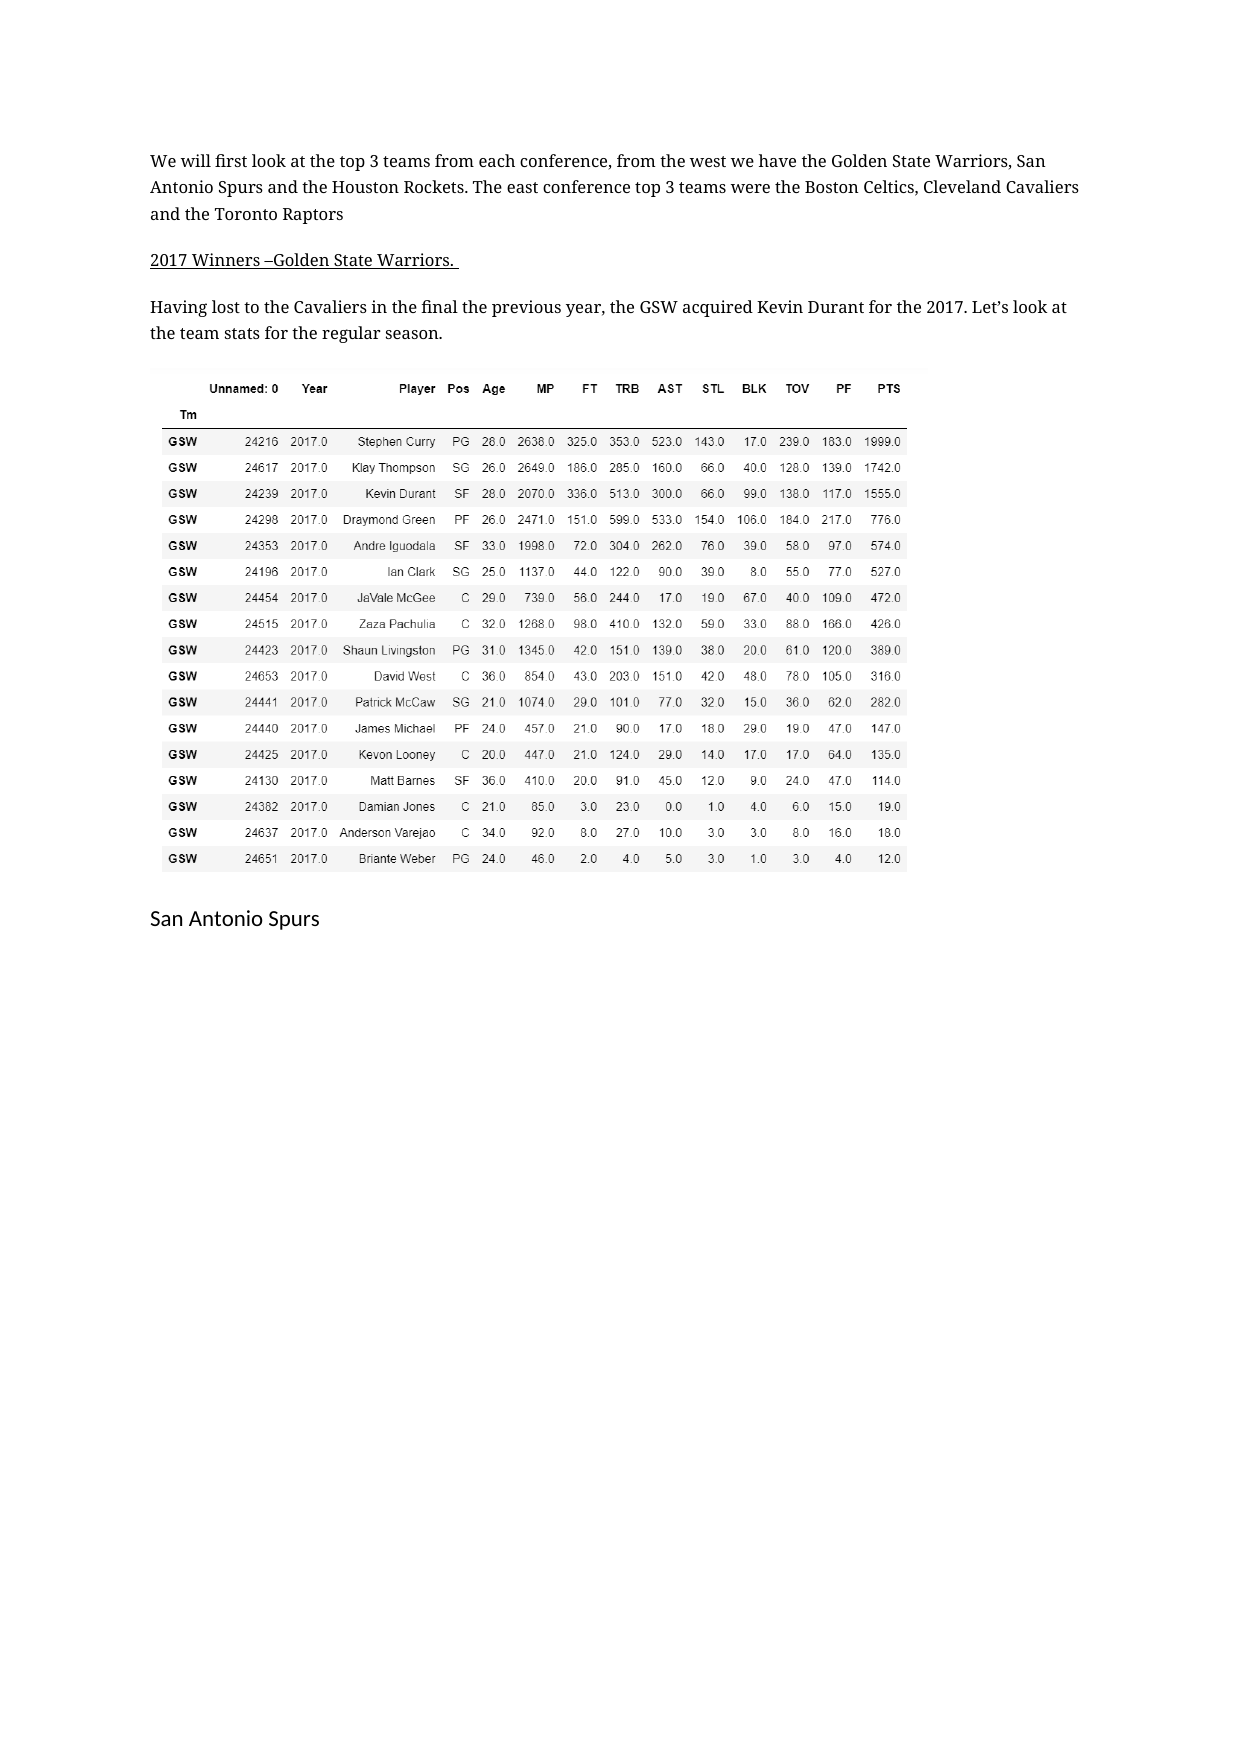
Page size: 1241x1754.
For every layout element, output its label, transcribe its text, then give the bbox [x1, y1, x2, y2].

text We will first look at the top 3 teams from each conference, from the west we have the Golden State Warriors, San Antonio Spurs and the Houston Rockets. The east conference top 3 teams were the Boston Celtics, Cleveland Cavaliers and the Toronto Raptors [150, 150, 1090, 225]
text 2017 Winners –Golden State Warriors. [150, 249, 1090, 272]
text Having lost to the Cavaliers in the final the previous year, the GSW acquired Kevin Durant for the 2017. Let’s look at the team stats for the regular season. [150, 296, 1090, 344]
text San Antonio Spurs [150, 904, 1090, 932]
picture [150, 368, 929, 879]
